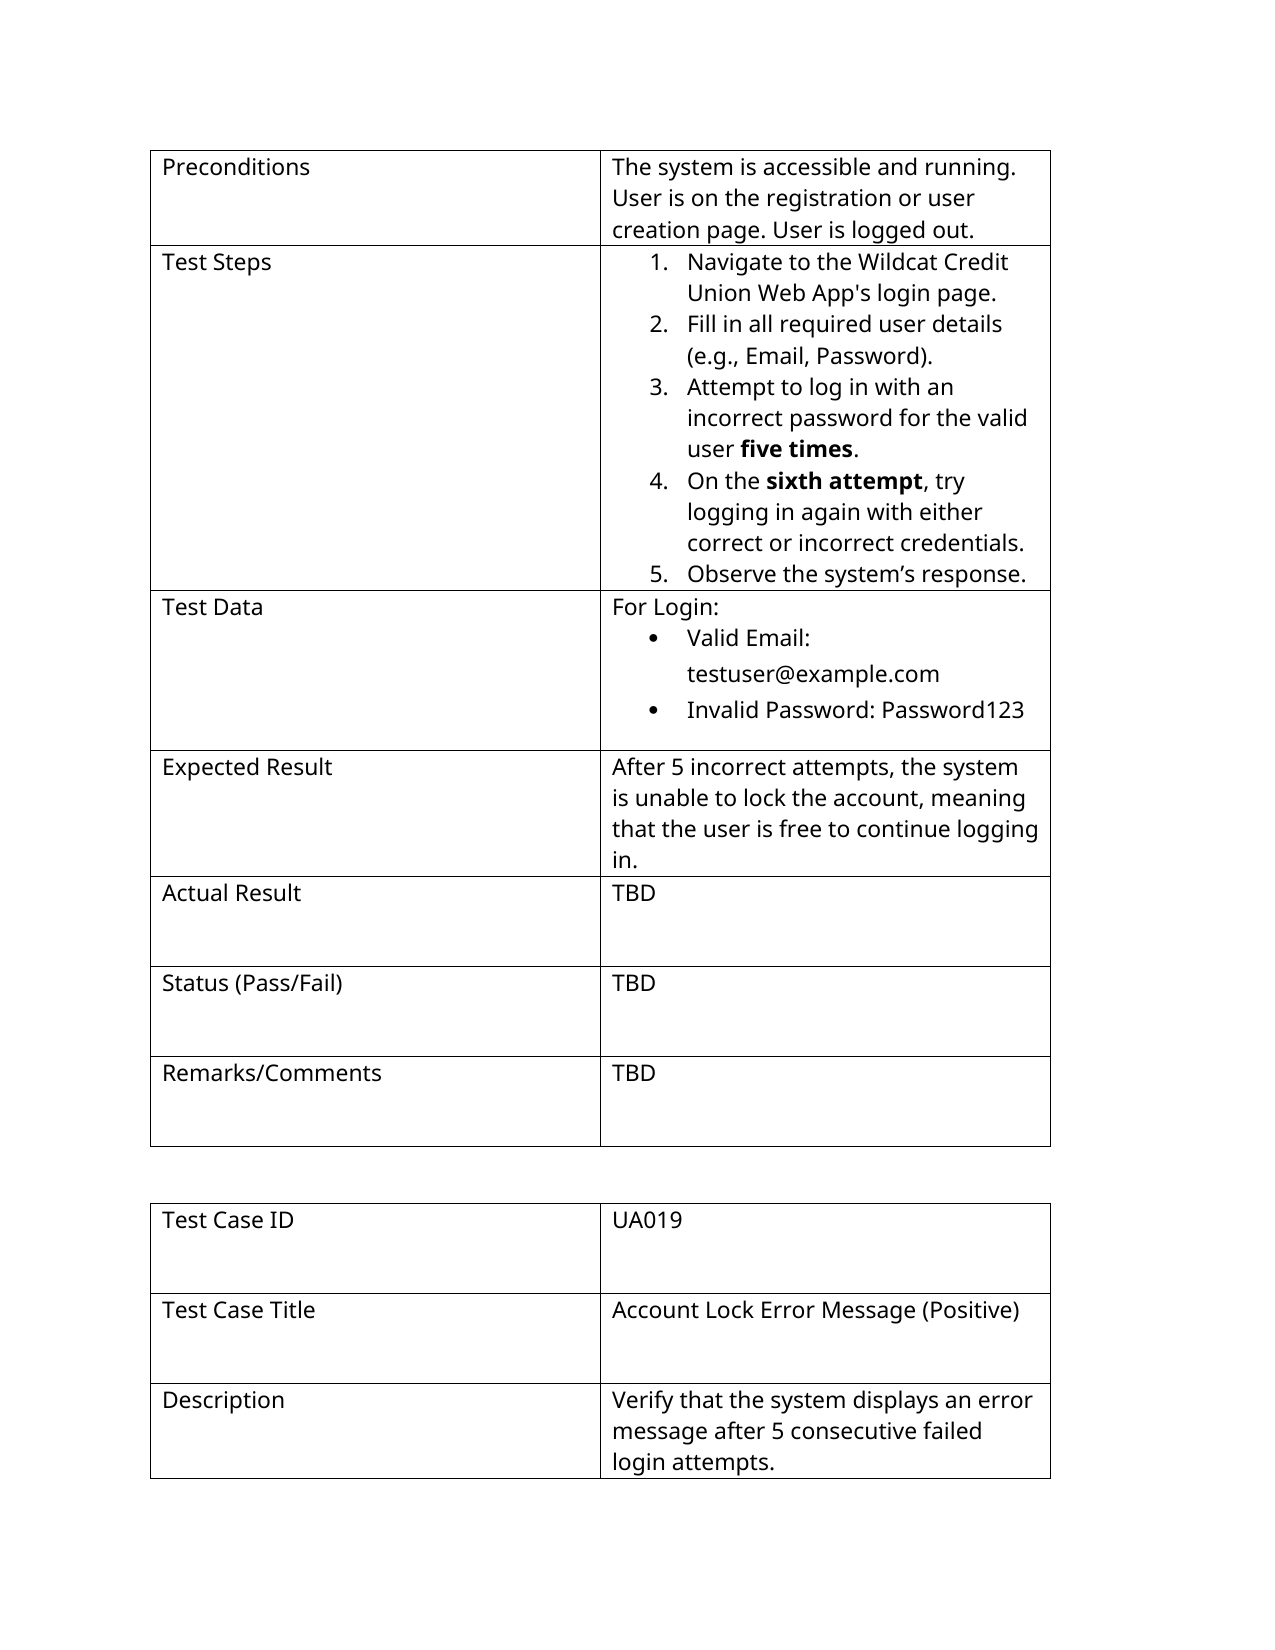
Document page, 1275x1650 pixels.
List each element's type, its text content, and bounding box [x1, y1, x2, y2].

table_header UA019 [601, 1204, 1050, 1293]
table_cell The system is accessible and running. User is on the registration or user creation page. User is logged out. [601, 151, 1050, 245]
table_cell Status (Pass/Fail) [151, 967, 600, 1056]
table_cell Expected Result [151, 751, 600, 876]
table_cell TBD [601, 967, 1050, 1056]
table_cell Test Data [151, 591, 600, 750]
table_cell Test Steps [151, 246, 600, 589]
table_cell Navigate to the Wildcat Credit Union Web App's login page. Fill in all required user details (e.g., Email, Password). Attempt to log in with an incorrect password for the valid user five times. On the sixth attempt, try logging in again with either correct or incorrect credentials. Observe the system’s response. [601, 246, 1050, 589]
table_cell Verify that the system displays an error message after 5 consecutive failed login attempts. [601, 1384, 1050, 1477]
table_cell For Login: Valid Email: testuser@example.com Invalid Password: Password123 [601, 591, 1050, 750]
table_cell Description [151, 1384, 600, 1477]
table_header Test Case ID [151, 1204, 600, 1293]
table_cell Account Lock Error Message (Positive) [601, 1294, 1050, 1383]
table_cell Preconditions [151, 151, 600, 245]
table_cell TBD [601, 877, 1050, 966]
table_cell Test Case Title [151, 1294, 600, 1383]
table_cell TBD [601, 1057, 1050, 1146]
table_cell After 5 incorrect attempts, the system is unable to lock the account, meaning that the user is free to continue logging in. [601, 751, 1050, 876]
table_cell Actual Result [151, 877, 600, 966]
table_cell Remarks/Comments [151, 1057, 600, 1146]
